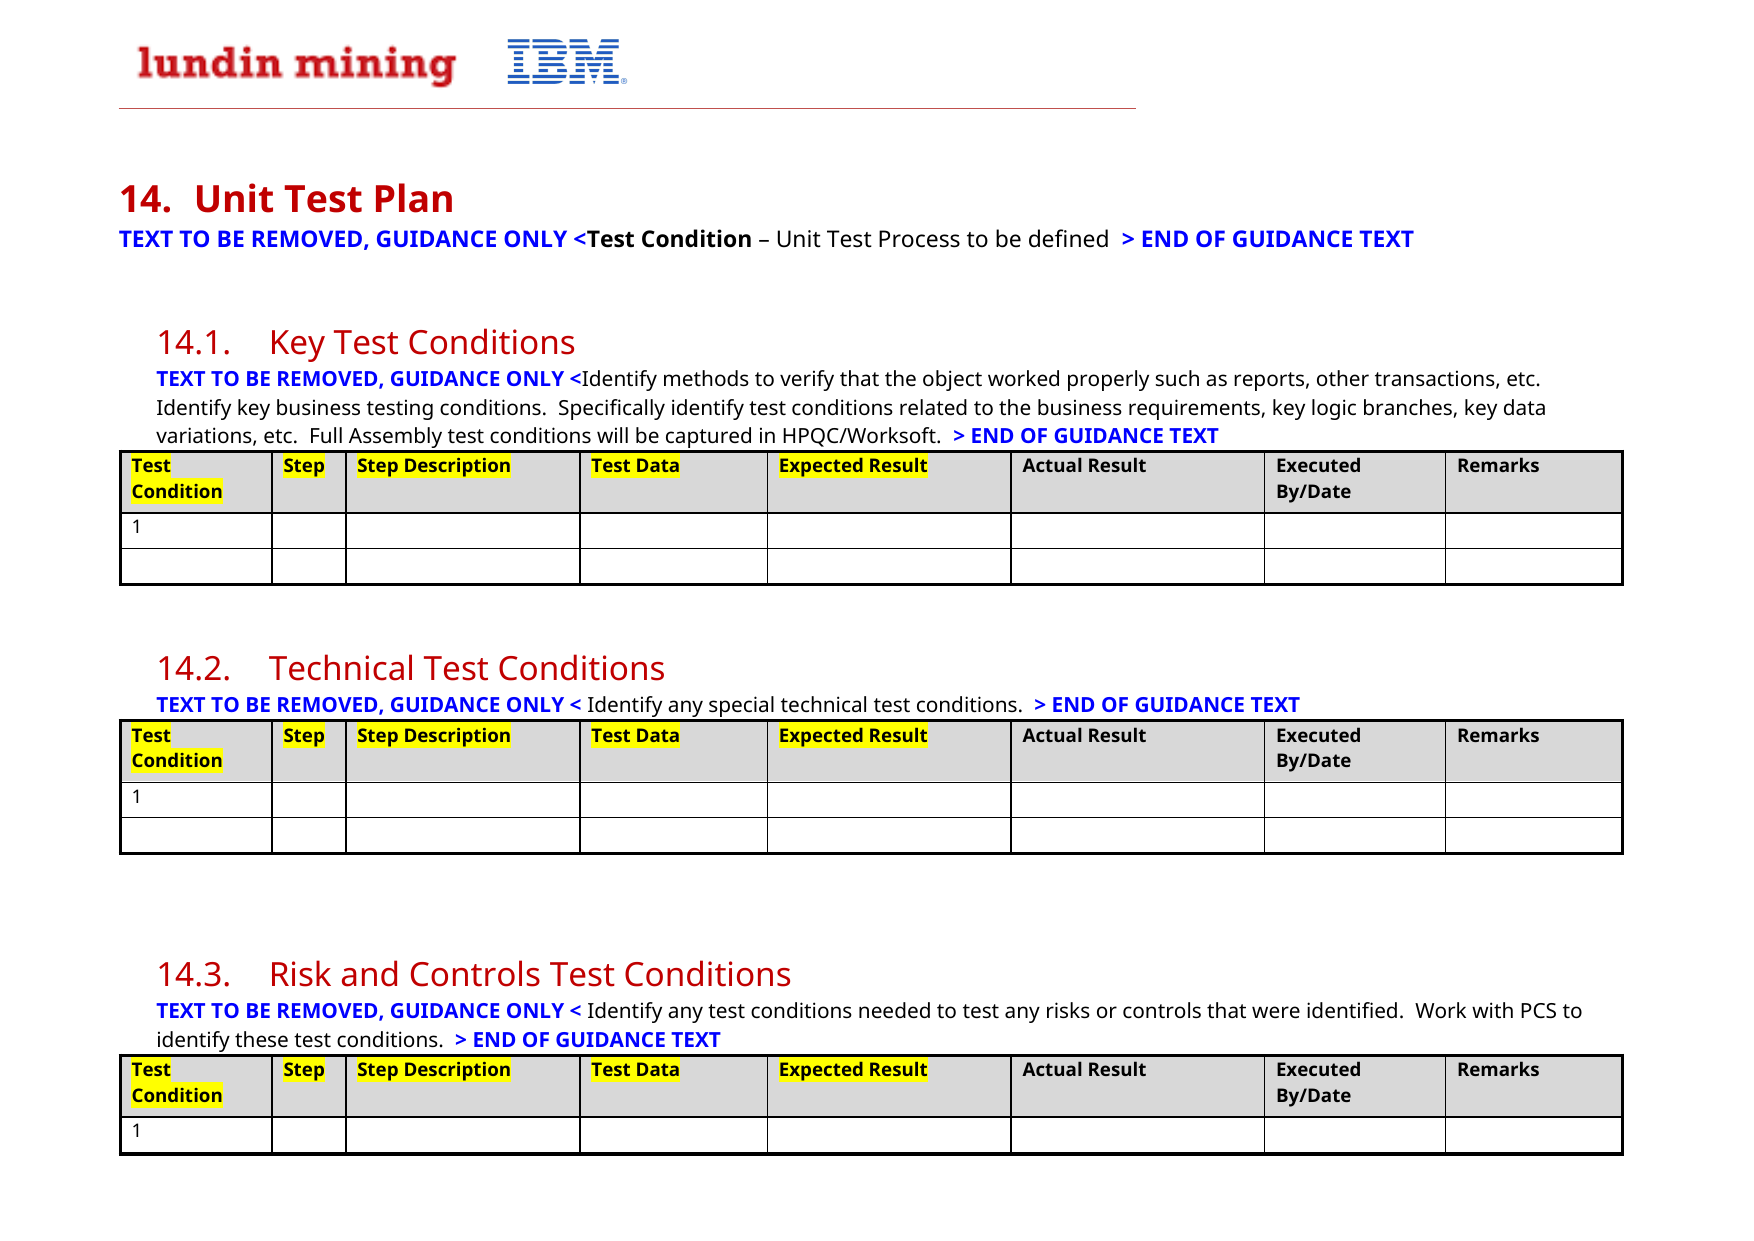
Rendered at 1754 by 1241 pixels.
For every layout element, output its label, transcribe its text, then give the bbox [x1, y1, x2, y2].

table_header Executed By/Date [1265, 453, 1445, 512]
table_cell [1265, 514, 1445, 547]
table_cell [1012, 783, 1264, 817]
table_header Expected Result [768, 453, 1010, 512]
subtitle Unit Test Plan [118, 172, 1632, 223]
table_cell 1 [122, 1118, 271, 1151]
table_cell [581, 783, 767, 817]
table_header Executed By/Date [1265, 722, 1445, 781]
list TEXT TO BE REMOVED, GUIDANCE ONLY <Identify methods to verify that the object worked properly such as reports, other transactions, etc. [156, 364, 1632, 393]
table_header Step Description [347, 453, 579, 512]
table_cell [347, 514, 579, 547]
table_cell [1446, 514, 1621, 547]
table_header Test Condition [122, 722, 271, 781]
table_header Step [273, 722, 345, 781]
table_cell [347, 783, 579, 817]
table_cell [1446, 1118, 1621, 1151]
table_cell [1012, 818, 1264, 852]
table_cell 1 [122, 783, 271, 817]
table_cell [347, 549, 579, 583]
subtitle Risk and Controls Test Conditions [156, 951, 1632, 997]
table_header Actual Result [1012, 1057, 1264, 1116]
picture [504, 29, 629, 92]
table_header Remarks [1446, 722, 1621, 781]
table_header Step [273, 1057, 345, 1116]
list Identify key business testing conditions. Specifically identify test conditions related to the business requirements, key logic branches, key data variations, etc. Full Assembly test conditions will be captured in HPQC/Worksoft. > END OF GUIDANCE TEXT [156, 393, 1632, 449]
table_cell [1265, 1118, 1445, 1151]
list TEXT TO BE REMOVED, GUIDANCE ONLY < Identify any special technical test conditions. > END OF GUIDANCE TEXT [156, 691, 1632, 719]
table_cell [273, 818, 345, 852]
table_header Test Data [581, 722, 767, 781]
subtitle Technical Test Conditions [156, 645, 1632, 691]
table_cell [1265, 783, 1445, 817]
picture [129, 41, 463, 92]
table_cell [581, 1118, 767, 1151]
table_header Step Description [347, 1057, 579, 1116]
table_cell [1012, 514, 1264, 547]
table_cell [1265, 818, 1445, 852]
table_cell [1446, 818, 1621, 852]
text TEXT TO BE REMOVED, GUIDANCE ONLY <Test Condition – Unit Test Process to be defined > END OF GUIDANCE TEXT [118, 223, 1632, 254]
table_header Actual Result [1012, 722, 1264, 781]
list TEXT TO BE REMOVED, GUIDANCE ONLY < Identify any test conditions needed to test any risks or controls that were identified. Work with PCS to identify these test conditions. > END OF GUIDANCE TEXT [156, 997, 1632, 1053]
subtitle Key Test Conditions [156, 319, 1632, 364]
table_cell [1265, 549, 1445, 583]
table_header Actual Result [1012, 453, 1264, 512]
table_header Test Condition [122, 453, 271, 512]
table_cell [122, 818, 271, 852]
table_header Test Condition [122, 1057, 271, 1116]
table_cell [1012, 1118, 1264, 1151]
table_header Test Data [581, 453, 767, 512]
table_cell [581, 818, 767, 852]
table_cell [273, 514, 345, 547]
table_cell [347, 818, 579, 852]
table_header Step [273, 453, 345, 512]
table_cell [1012, 549, 1264, 583]
table_cell [1446, 549, 1621, 583]
table_cell [273, 549, 345, 583]
table_cell [768, 1118, 1010, 1151]
table_cell [768, 783, 1010, 817]
table_header Step Description [347, 722, 579, 781]
table_cell [122, 549, 271, 583]
table_cell [273, 1118, 345, 1151]
table_header Remarks [1446, 453, 1621, 512]
table_header Expected Result [768, 722, 1010, 781]
table_cell [768, 549, 1010, 583]
table_cell [581, 514, 767, 547]
table_header Expected Result [768, 1057, 1010, 1116]
table_cell [347, 1118, 579, 1151]
table_cell [1446, 783, 1621, 817]
table_cell [581, 549, 767, 583]
table_cell 1 [122, 514, 271, 547]
table_header Test Data [581, 1057, 767, 1116]
table_cell [273, 783, 345, 817]
table_header Executed By/Date [1265, 1057, 1445, 1116]
table_cell [768, 514, 1010, 547]
table_cell [768, 818, 1010, 852]
table_header Remarks [1446, 1057, 1621, 1116]
